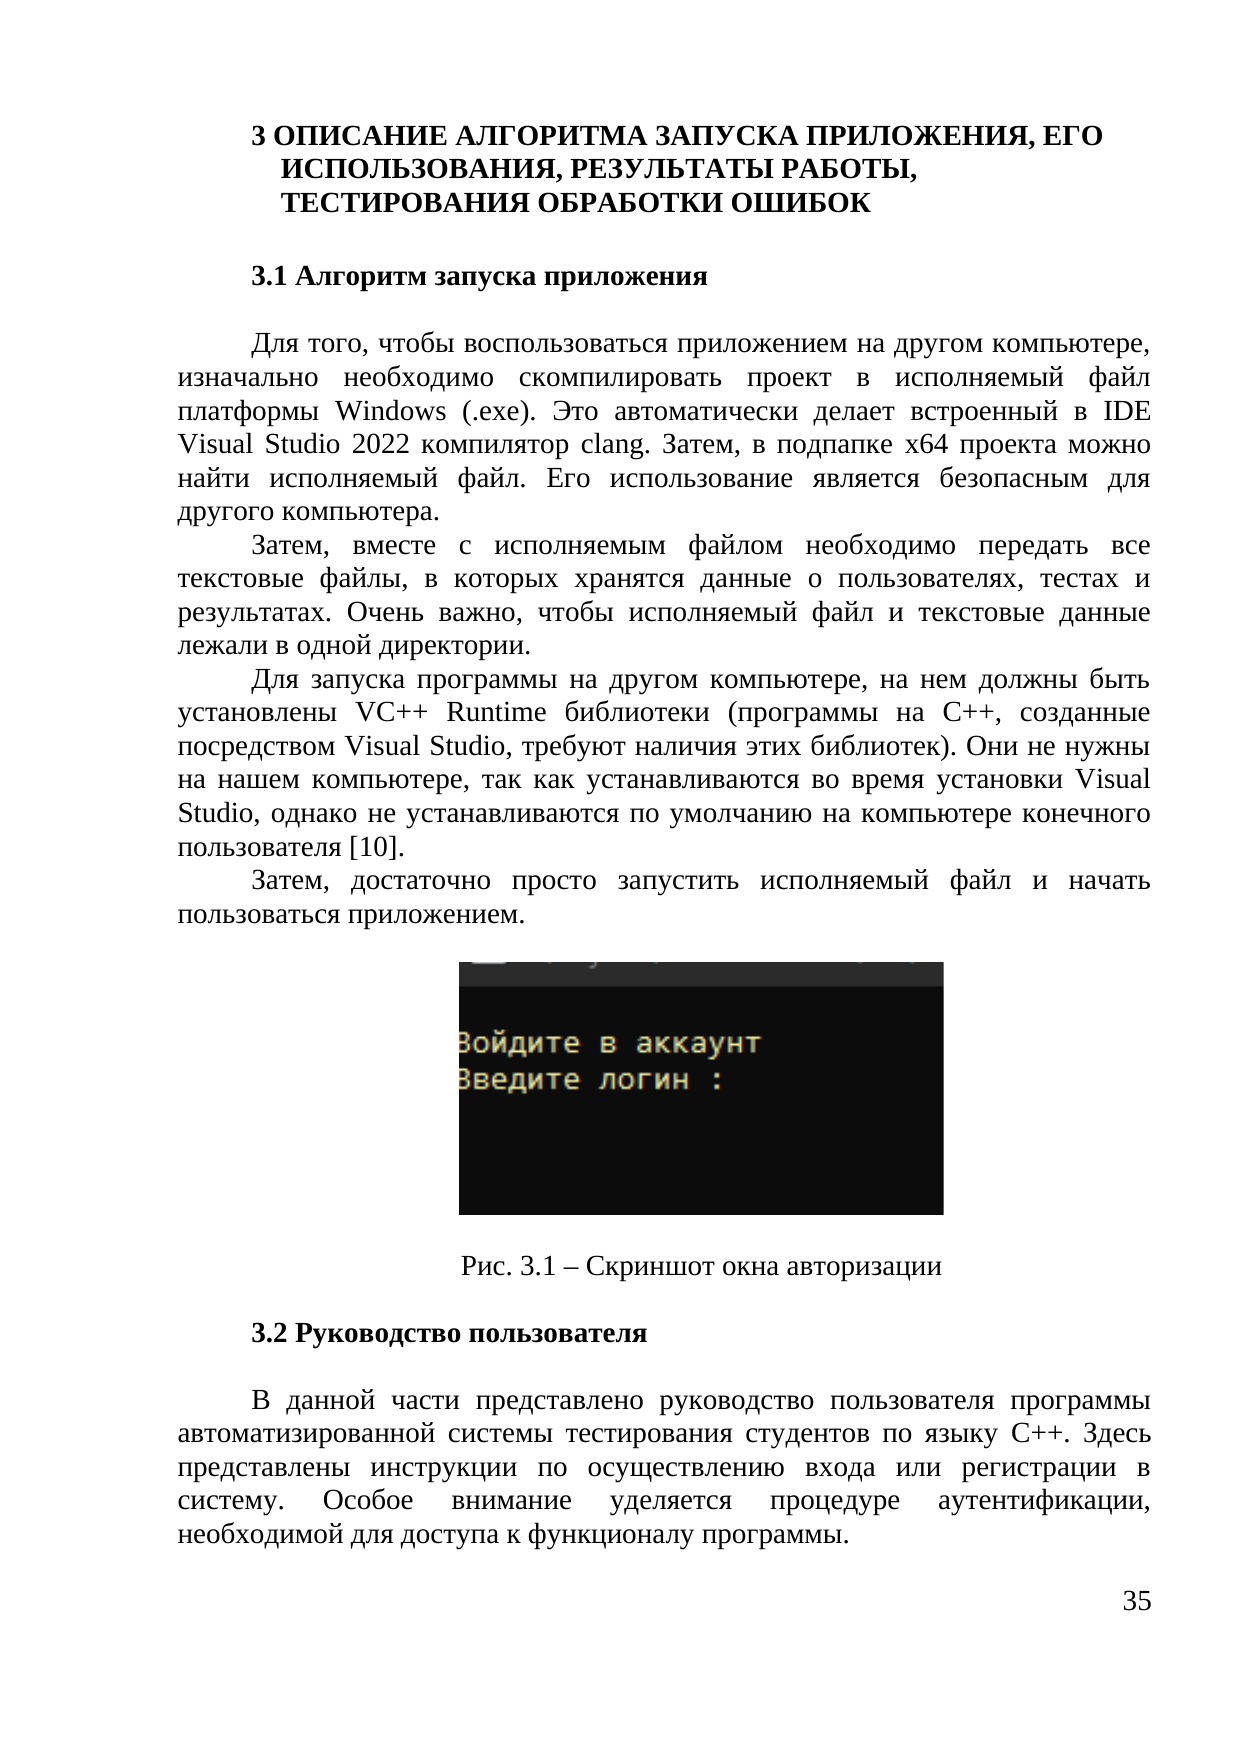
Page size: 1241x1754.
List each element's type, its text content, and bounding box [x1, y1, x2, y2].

subtitle 3.2 Руководство пользователя [177, 1315, 1152, 1348]
subtitle 3.1 Алгоритм запуска приложения [177, 258, 1152, 292]
picture [459, 962, 944, 1215]
text Для запуска программы на другом компьютере, на нем должны быть установлены VC++ Runtime библиотеки (программы на C++, созданные посредством Visual Studio, требуют наличия этих библиотек). Они не нужны на нашем компьютере, так как устанавливаются во время установки Visual Studio, однако не устанавливаются по умолчанию на компьютере конечного пользователя [10]. [177, 661, 1152, 862]
text Для того, чтобы воспользоваться приложением на другом компьютере, изначально необходимо скомпилировать проект в исполняемый файл платформы Windows (.exe). Это автоматически делает встроенный в IDE Visual Studio 2022 компилятор clang. Затем, в подпапке x64 проекта можно найти исполняемый файл. Его использование является безопасным для другого компьютера. [177, 326, 1152, 527]
text Затем, достаточно просто запустить исполняемый файл и начать пользоваться приложением. [177, 862, 1152, 929]
subtitle 3 ОПИСАНИЕ АЛГОРИТМА ЗАПУСКА ПРИЛОЖЕНИЯ, ЕГО ИСПОЛЬЗОВАНИЯ, РЕЗУЛЬТАТЫ РАБОТЫ, ТЕСТИРОВАНИЯ ОБРАБОТКИ ОШИБОК [251, 118, 1152, 219]
text Рис. 3.1 – Скриншот окна авторизации [177, 1248, 1152, 1281]
text Затем, вместе с исполняемым файлом необходимо передать все текстовые файлы, в которых хранятся данные о пользователях, тестах и результатах. Очень важно, чтобы исполняемый файл и текстовые данные лежали в одной директории. [177, 527, 1152, 661]
text В данной части представлено руководство пользователя программы автоматизированной системы тестирования студентов по языку C++. Здесь представлены инструкции по осуществлению входа или регистрации в систему. Особое внимание уделяется процедуре аутентификации, необходимой для доступа к функционалу программы. [177, 1382, 1152, 1549]
